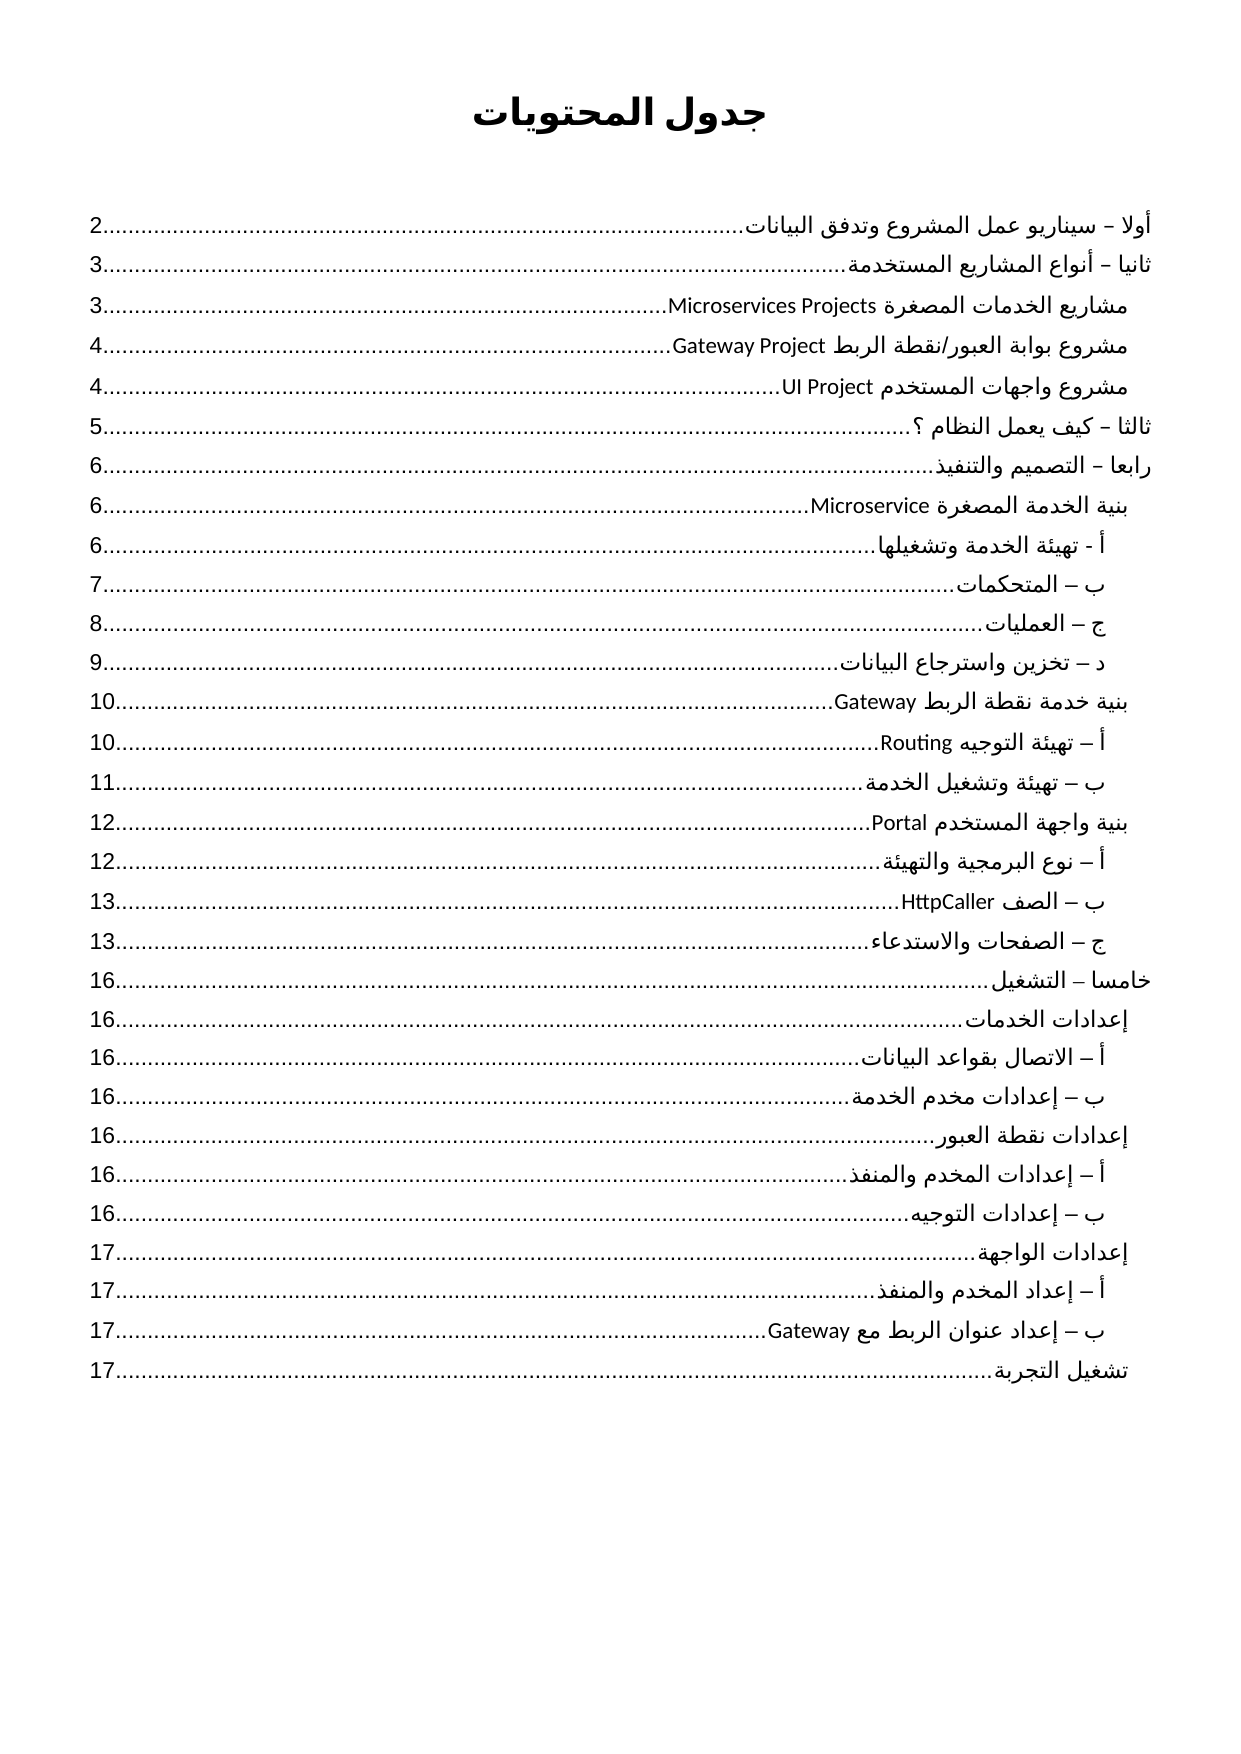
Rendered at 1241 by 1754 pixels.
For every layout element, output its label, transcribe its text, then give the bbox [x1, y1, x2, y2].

text جدول المحتويات [89, 89, 1152, 134]
